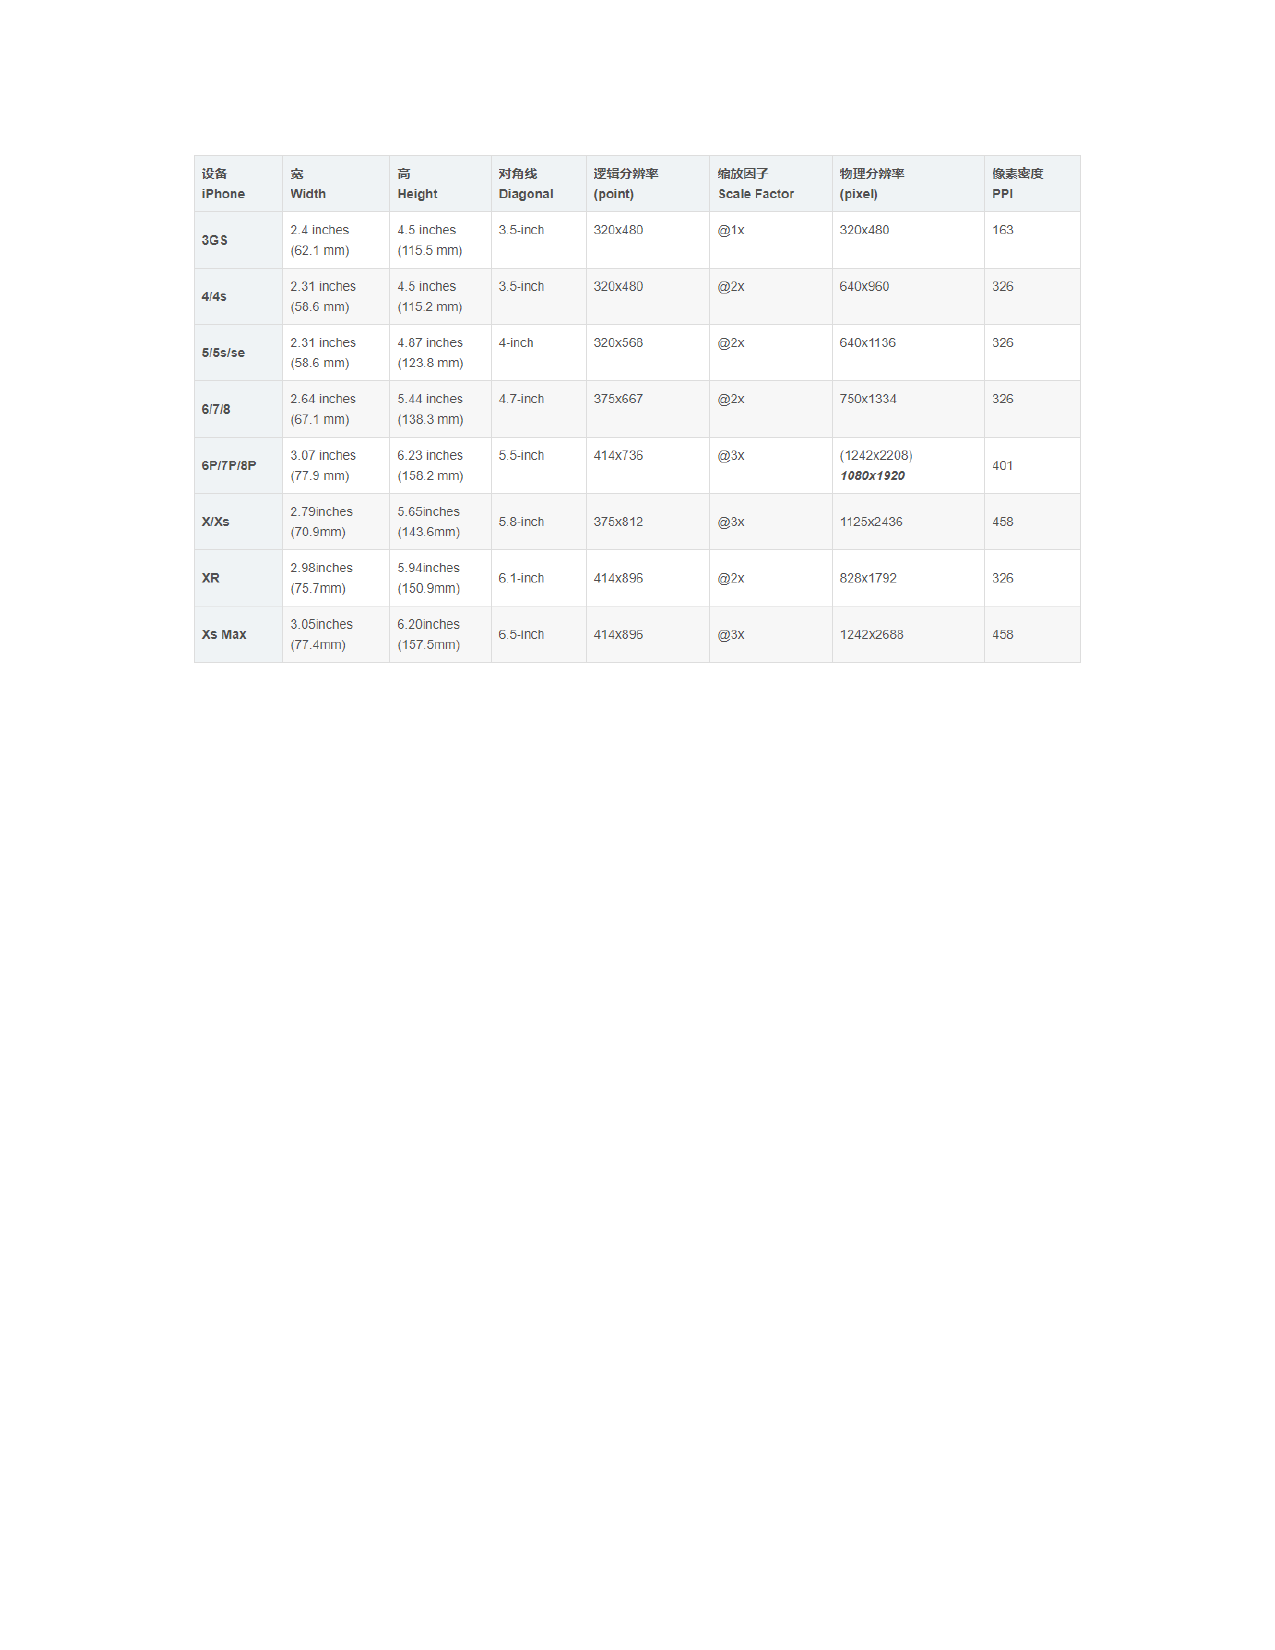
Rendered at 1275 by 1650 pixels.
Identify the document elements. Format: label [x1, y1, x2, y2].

picture [187, 150, 1088, 667]
